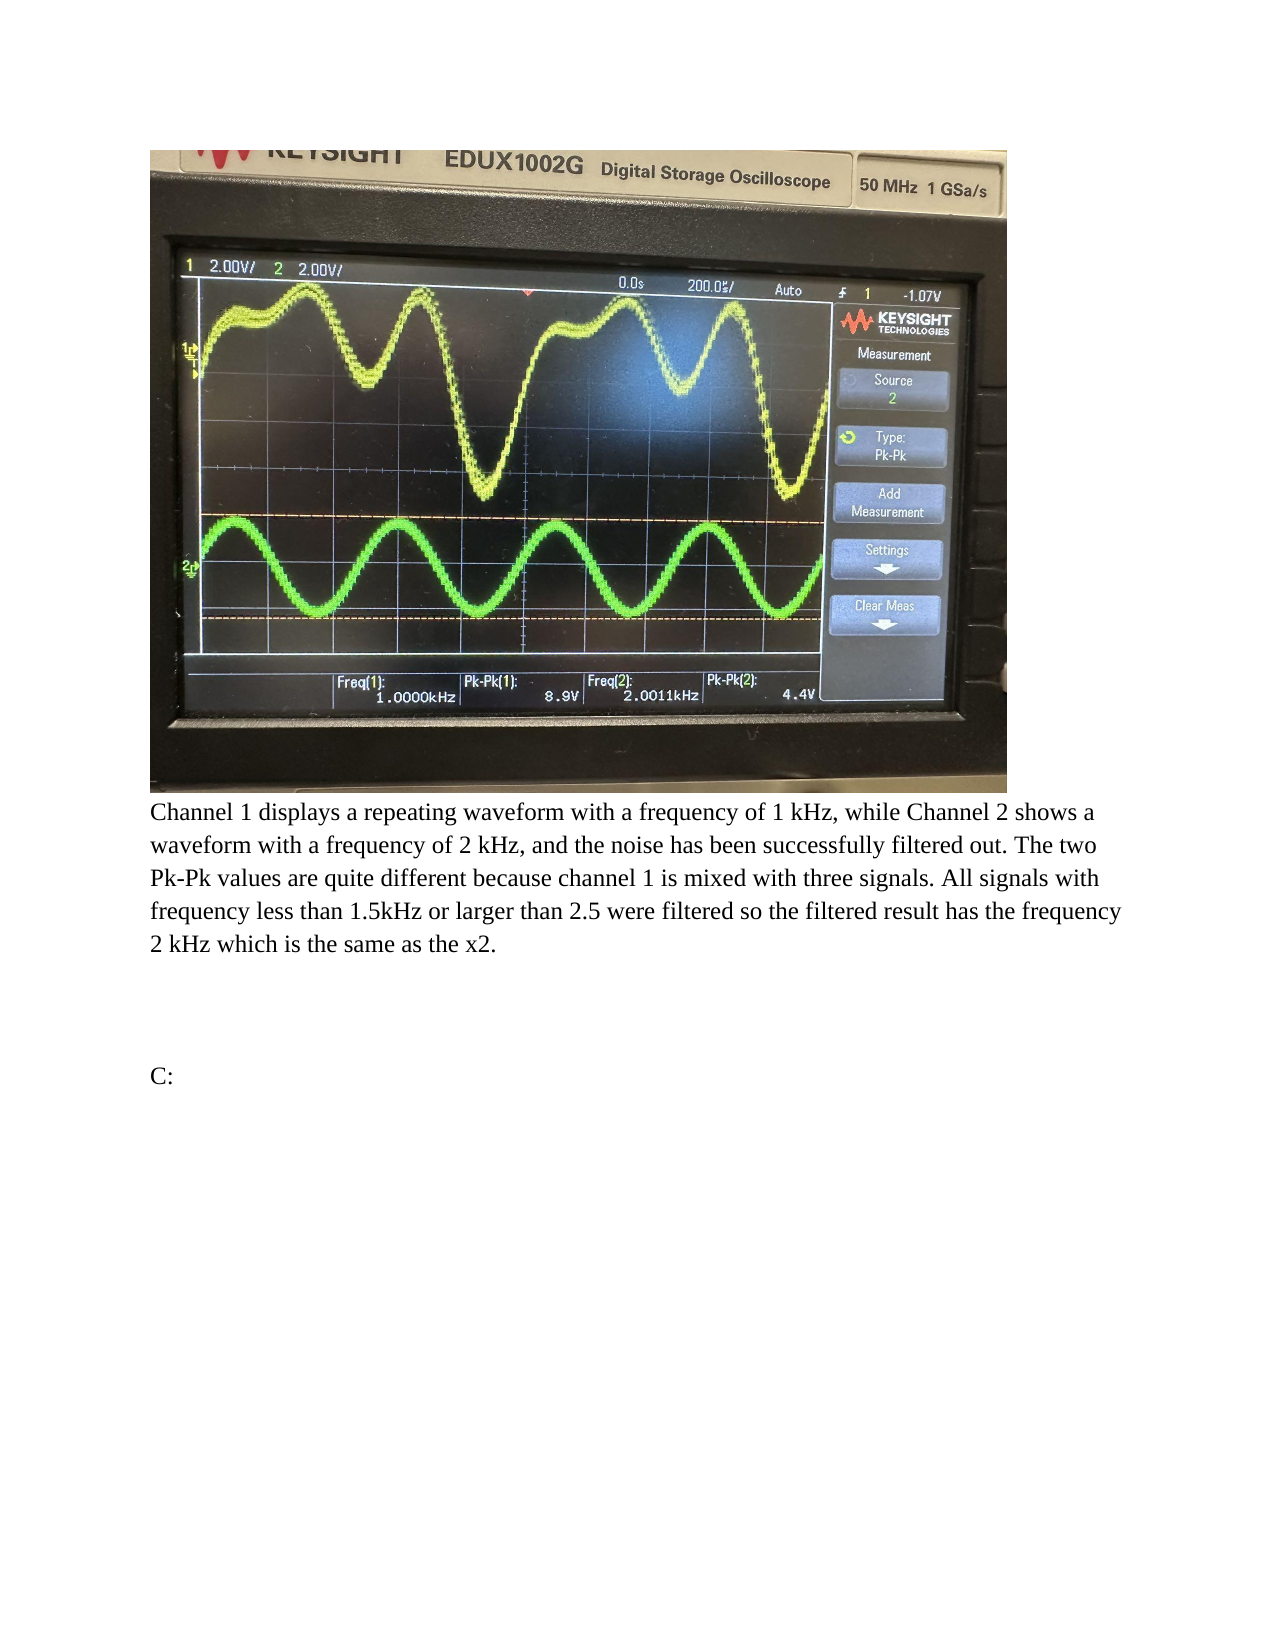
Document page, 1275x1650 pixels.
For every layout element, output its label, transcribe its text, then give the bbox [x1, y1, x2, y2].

picture [150, 150, 1007, 793]
text C: [150, 1061, 1125, 1090]
text Channel 1 displays a repeating waveform with a frequency of 1 kHz, while Channel 2 shows a waveform with a frequency of 2 kHz, and the noise has been successfully filtered out. The two Pk-Pk values are quite different because channel 1 is mixed with three signals. All signals with frequency less than 1.5kHz or larger than 2.5 were filtered so the filtered result has the frequency 2 kHz which is the same as the x2. [150, 797, 1125, 958]
